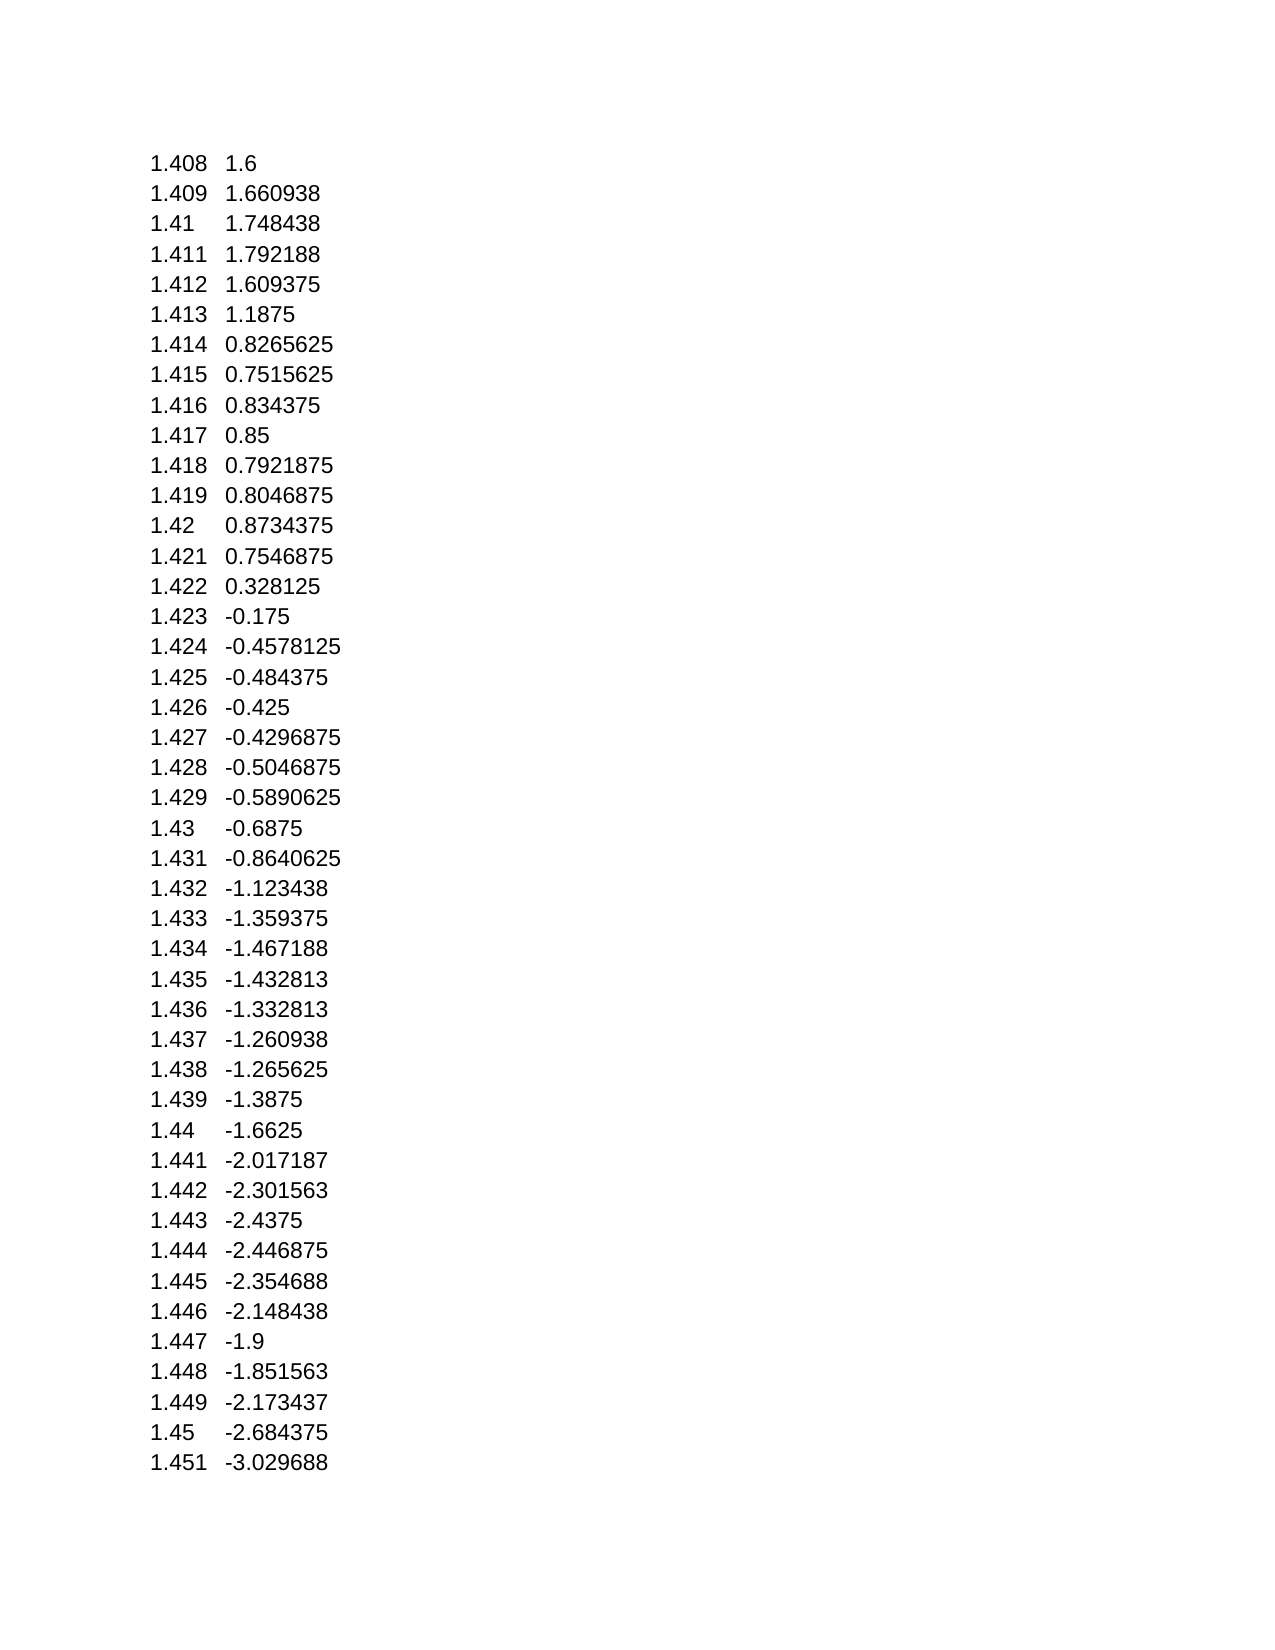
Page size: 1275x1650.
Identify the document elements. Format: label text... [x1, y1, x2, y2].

text 1.412 1.609375 [150, 271, 1125, 297]
text 1.441 -2.017187 [150, 1147, 1125, 1173]
text 1.443 -2.4375 [150, 1207, 1125, 1234]
text 1.417 0.85 [150, 422, 1125, 448]
text 1.446 -2.148438 [150, 1298, 1125, 1324]
text 1.411 1.792188 [150, 241, 1125, 267]
text 1.413 1.1875 [150, 301, 1125, 327]
text 1.444 -2.446875 [150, 1237, 1125, 1264]
text 1.447 -1.9 [150, 1328, 1125, 1354]
text 1.41 1.748438 [150, 210, 1125, 237]
text 1.431 -0.8640625 [150, 845, 1125, 871]
text 1.451 -3.029688 [150, 1449, 1125, 1475]
text 1.426 -0.425 [150, 694, 1125, 720]
text 1.434 -1.467188 [150, 935, 1125, 962]
text 1.422 0.328125 [150, 573, 1125, 599]
text 1.414 0.8265625 [150, 331, 1125, 358]
text 1.45 -2.684375 [150, 1419, 1125, 1445]
text 1.437 -1.260938 [150, 1026, 1125, 1052]
text 1.43 -0.6875 [150, 814, 1125, 841]
text 1.425 -0.484375 [150, 663, 1125, 690]
text 1.428 -0.5046875 [150, 754, 1125, 781]
text 1.429 -0.5890625 [150, 784, 1125, 811]
text 1.433 -1.359375 [150, 905, 1125, 932]
text 1.432 -1.123438 [150, 875, 1125, 901]
text 1.408 1.6 [150, 150, 1125, 176]
text 1.442 -2.301563 [150, 1177, 1125, 1203]
text 1.424 -0.4578125 [150, 633, 1125, 660]
text 1.423 -0.175 [150, 603, 1125, 629]
text 1.44 -1.6625 [150, 1117, 1125, 1143]
text 1.436 -1.332813 [150, 996, 1125, 1022]
text 1.449 -2.173437 [150, 1388, 1125, 1415]
text 1.409 1.660938 [150, 180, 1125, 207]
text 1.439 -1.3875 [150, 1086, 1125, 1113]
text 1.421 0.7546875 [150, 543, 1125, 569]
text 1.418 0.7921875 [150, 452, 1125, 478]
text 1.415 0.7515625 [150, 361, 1125, 388]
text 1.42 0.8734375 [150, 512, 1125, 539]
text 1.448 -1.851563 [150, 1358, 1125, 1385]
text 1.419 0.8046875 [150, 482, 1125, 509]
text 1.427 -0.4296875 [150, 724, 1125, 750]
text 1.416 0.834375 [150, 392, 1125, 418]
text 1.445 -2.354688 [150, 1268, 1125, 1294]
text 1.435 -1.432813 [150, 966, 1125, 992]
text 1.438 -1.265625 [150, 1056, 1125, 1083]
